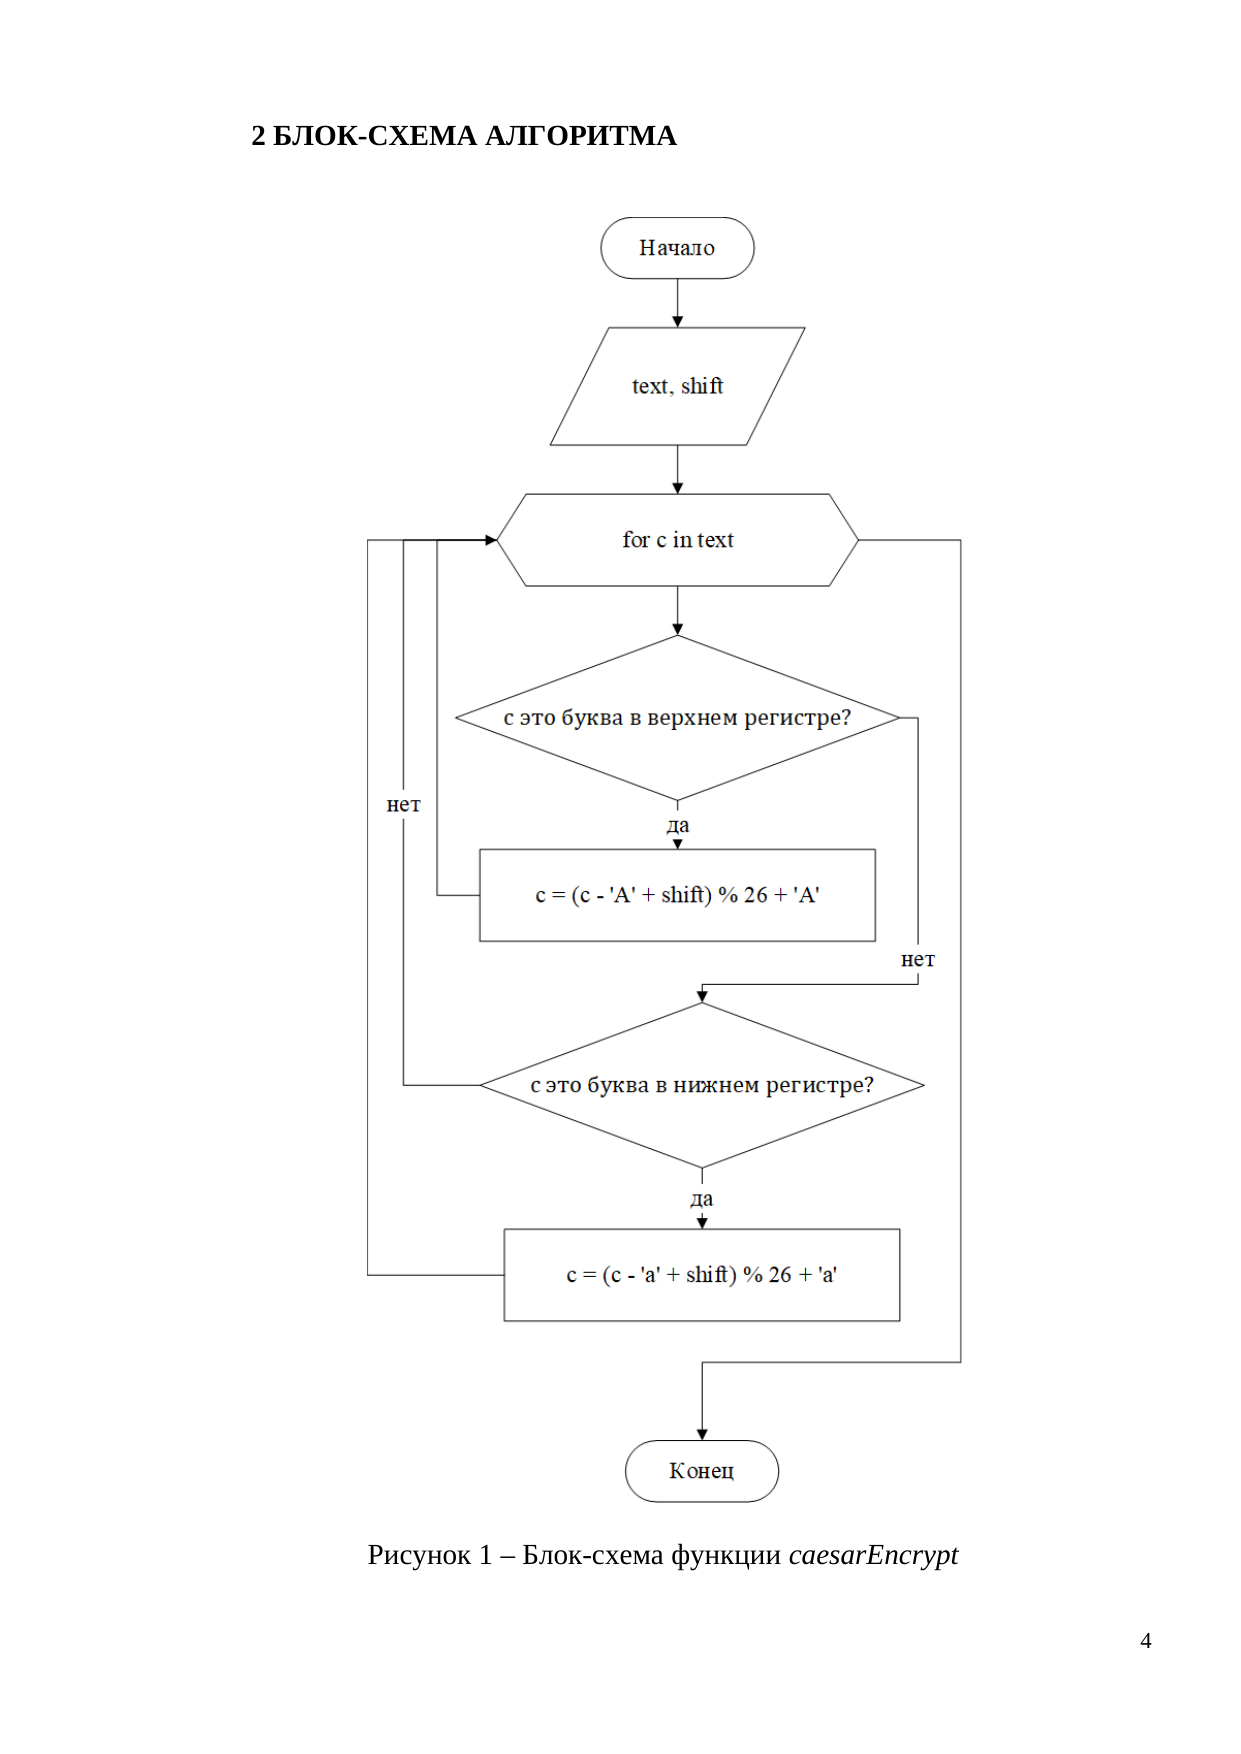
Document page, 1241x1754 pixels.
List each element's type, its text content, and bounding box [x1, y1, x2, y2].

picture [367, 217, 962, 1503]
text Рисунок 1 – Блок-схема функции caesarEncrypt [177, 1537, 1152, 1570]
subtitle 2 БЛОК-СХЕМА АЛГОРИТМА [177, 118, 1152, 152]
